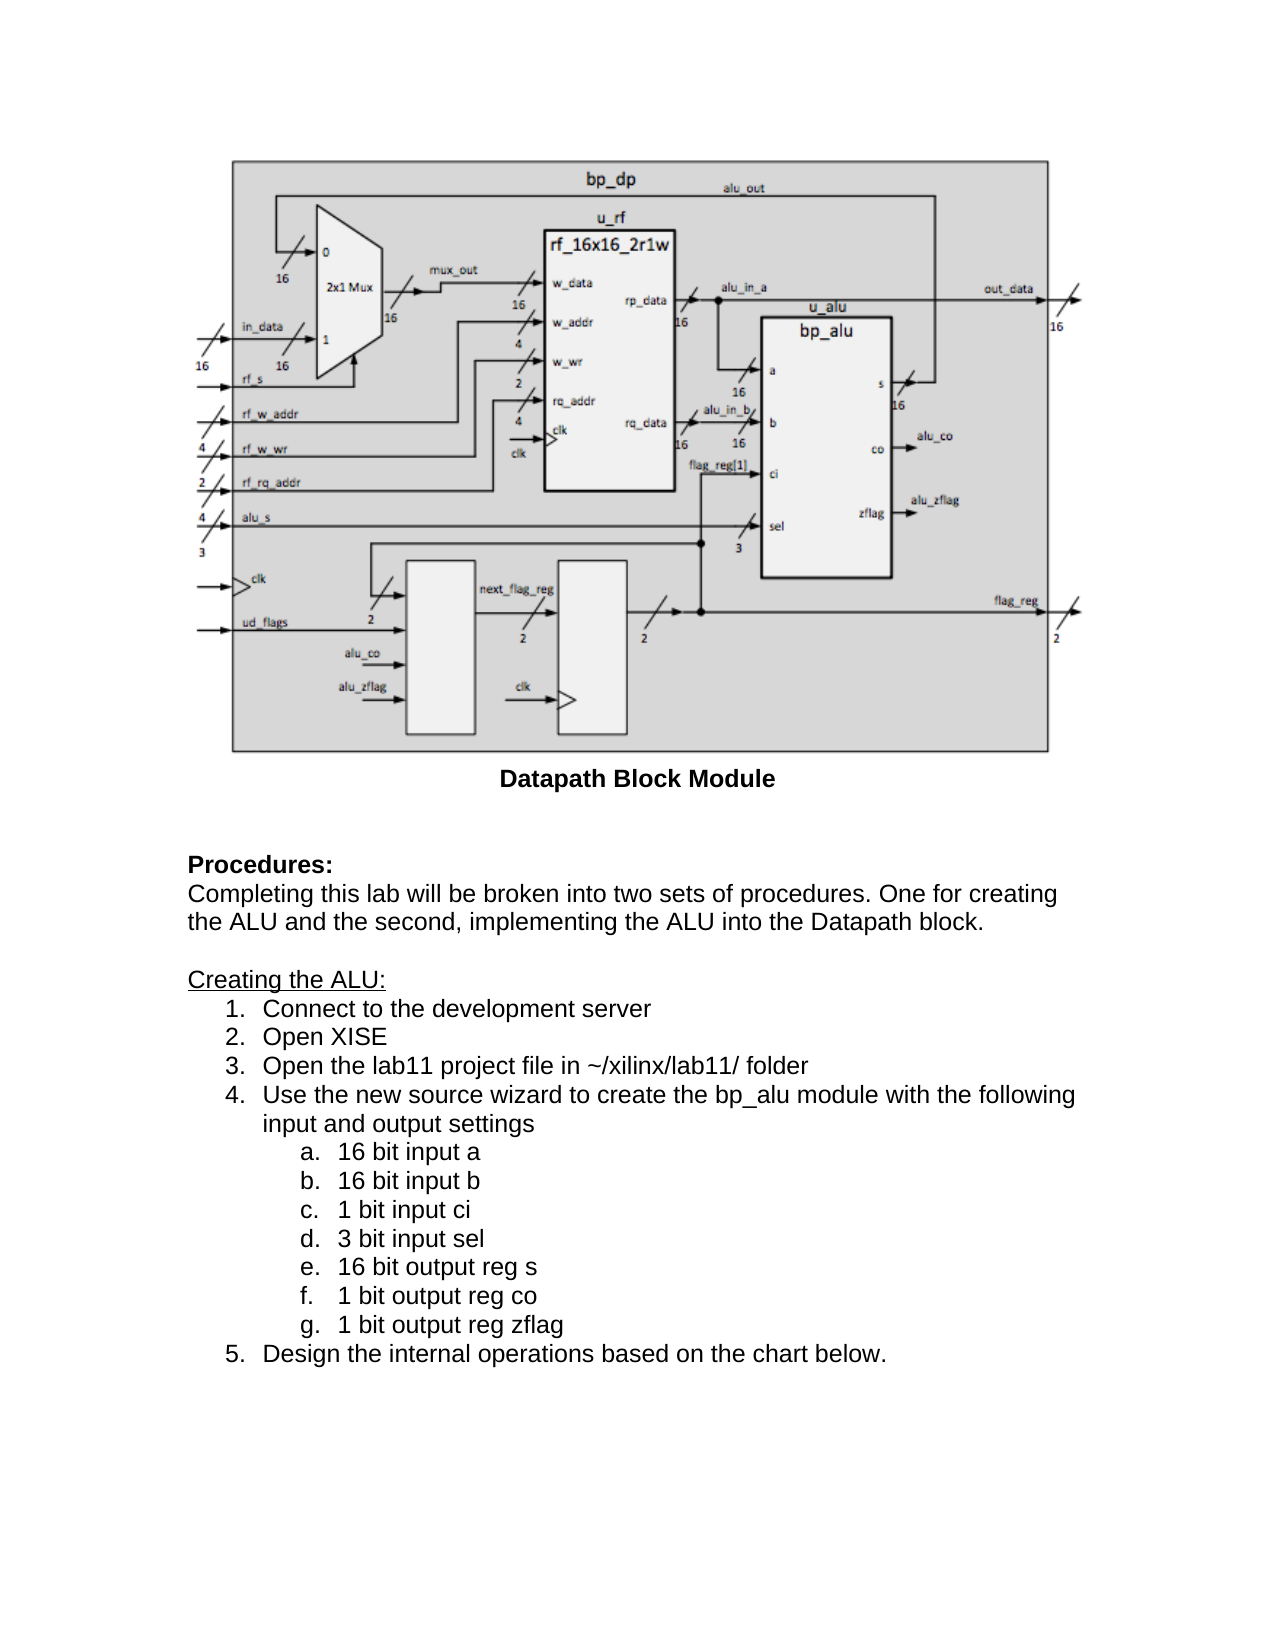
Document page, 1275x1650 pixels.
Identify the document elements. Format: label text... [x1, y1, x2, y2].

list 1 bit output reg zflag [300, 1310, 1087, 1338]
list Connect to the development server [225, 993, 1087, 1022]
text Datapath Block Module [187, 764, 1087, 792]
list Design the internal operations based on the chart below. [225, 1338, 1087, 1367]
text Creating the ALU: [187, 965, 1087, 993]
list 16 bit output reg s [300, 1252, 1087, 1281]
picture [187, 150, 1088, 764]
list 16 bit input a [300, 1137, 1087, 1166]
list 3 bit input sel [300, 1223, 1087, 1252]
list 16 bit input b [300, 1166, 1087, 1195]
list Use the new source wizard to create the bp_alu module with the following input and output settings [225, 1080, 1087, 1137]
text Completing this lab will be broken into two sets of procedures. One for creating the ALU and the second, implementing the ALU into the Datapath block. [187, 878, 1087, 936]
list 1 bit output reg co [300, 1281, 1087, 1310]
list Open XISE [225, 1022, 1087, 1051]
list Open the lab11 project file in ~/xilinx/lab11/ folder [225, 1051, 1087, 1080]
list 1 bit input ci [300, 1195, 1087, 1223]
text Procedures: [187, 850, 1087, 878]
